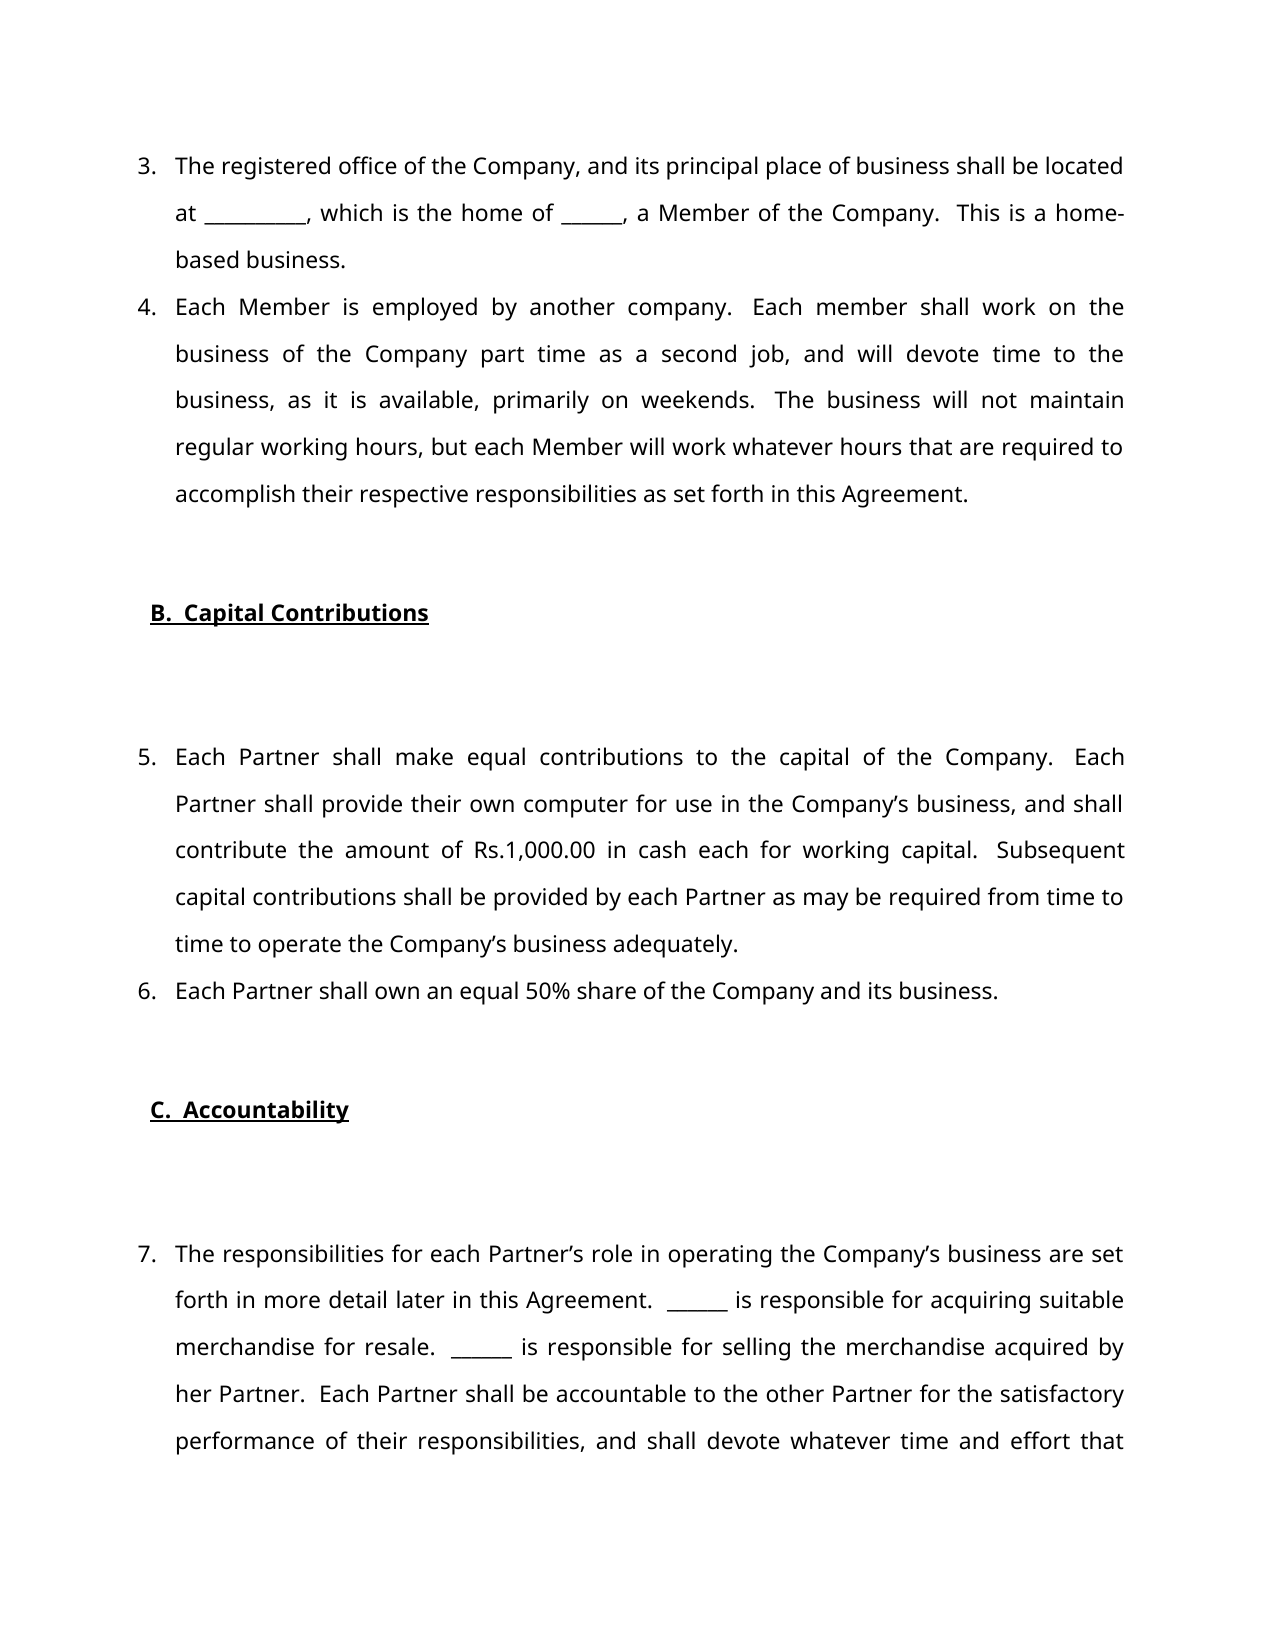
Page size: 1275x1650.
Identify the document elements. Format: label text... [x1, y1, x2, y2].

list The registered office of the Company, and its principal place of business shall be located at __________, which is the home of ______, a Member of the Company. This is a home-based business. [137, 150, 1125, 275]
list Each Partner shall own an equal 50% share of the Company and its business. [137, 975, 1125, 1006]
list Each Member is employed by another company. Each member shall work on the business of the Company part time as a second job, and will devote time to the business, as it is available, primarily on weekends. The business will not maintain regular working hours, but each Member will work whatever hours that are required to accomplish their respective responsibilities as set forth in this Agreement. [137, 291, 1125, 509]
text C. Accountability [150, 1094, 1125, 1125]
list Each Partner shall make equal contributions to the capital of the Company. Each Partner shall provide their own computer for use in the Company’s business, and shall contribute the amount of Rs.1,000.00 in cash each for working capital. Subsequent capital contributions shall be provided by each Partner as may be required from time to time to operate the Company’s business adequately. [137, 741, 1125, 959]
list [137, 1237, 1125, 1456]
text B. Capital Contributions [150, 597, 1125, 628]
